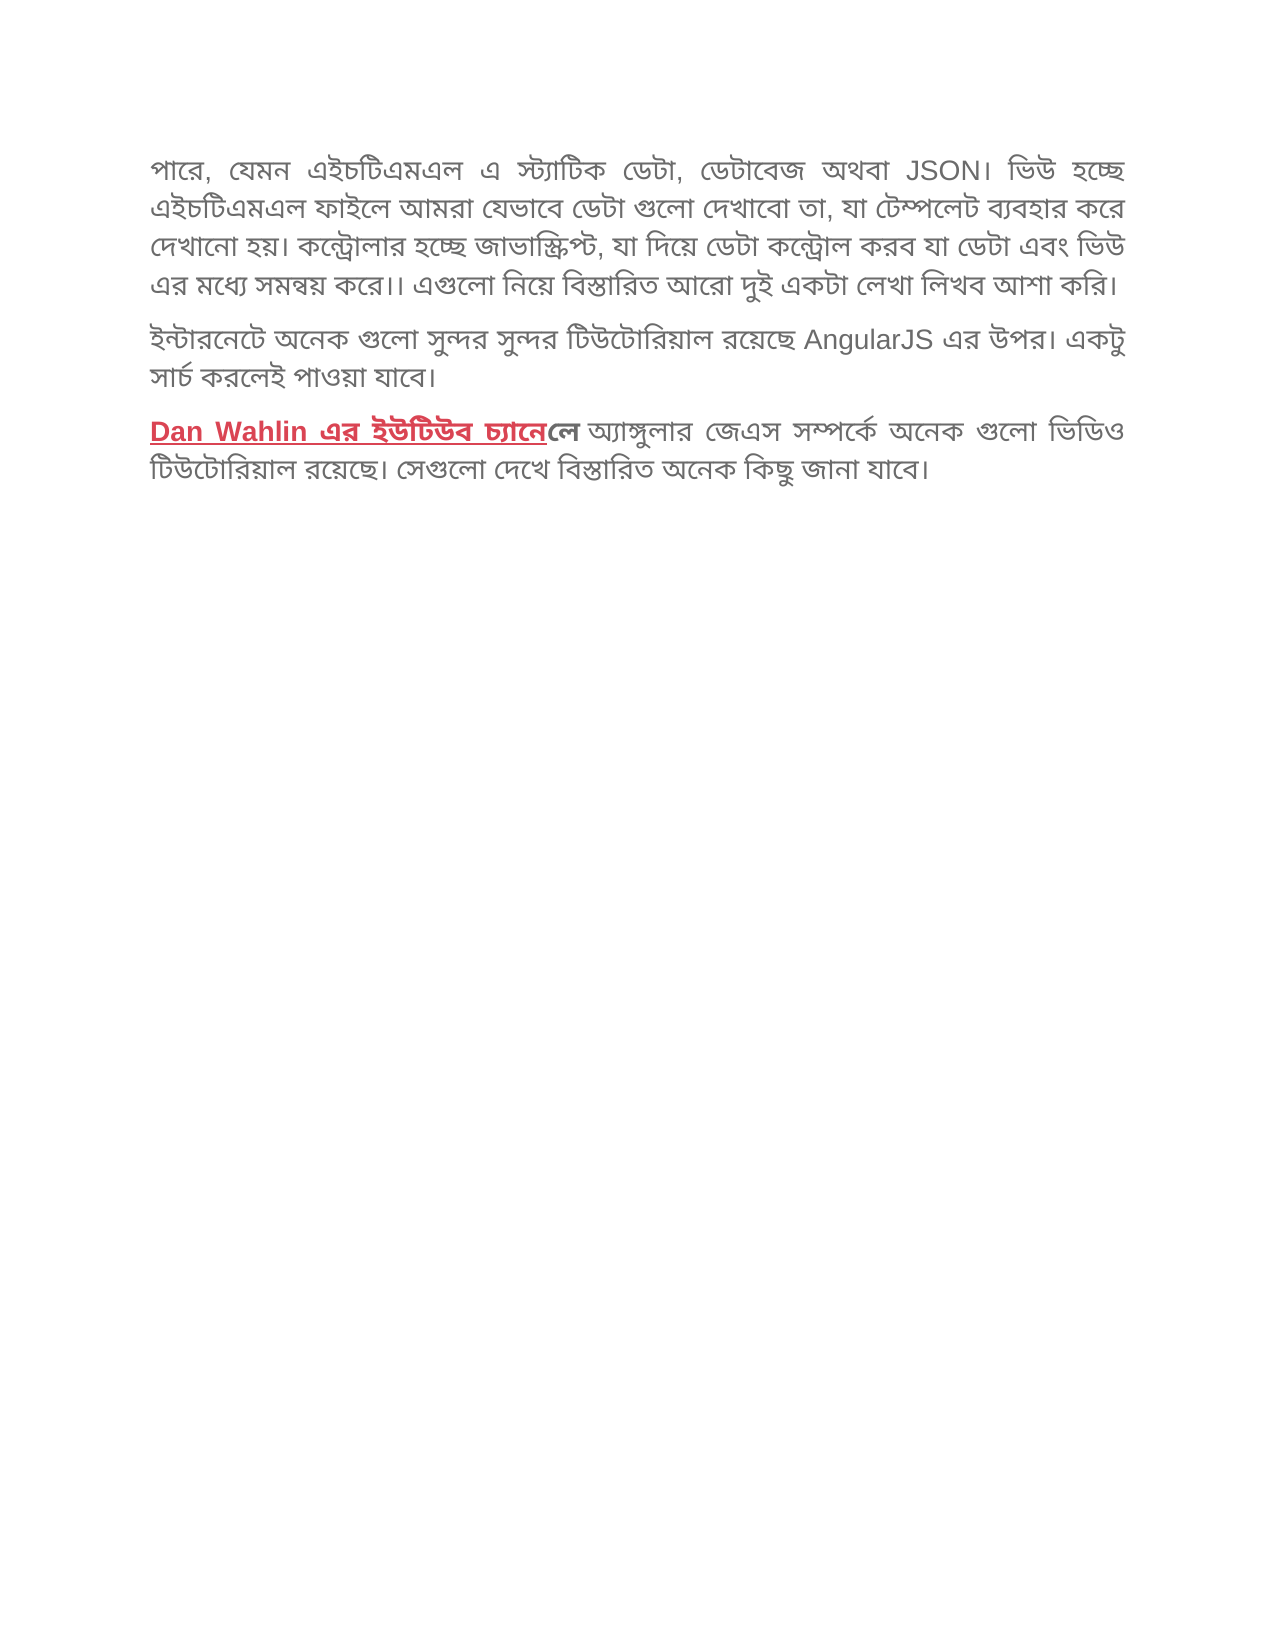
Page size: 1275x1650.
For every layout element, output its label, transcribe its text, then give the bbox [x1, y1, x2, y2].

text Dan Wahlin এর ইউটিউব চ্যানেলে অ্যাঙ্গুলার জেএস সম্পর্কে অনেক গুলো ভিডিও টিউটোরিয়াল রয়েছে। সেগুলো দেখে বিস্তারিত অনেক কিছু জানা যাবে। [150, 411, 1125, 488]
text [150, 150, 1125, 303]
text ইন্টারনেটে অনেক গুলো সুন্দর সুন্দর টিউটোরিয়াল রয়েছে AngularJS এর উপর। একটু সার্চ করলেই পাওয়া যাবে। [150, 319, 1125, 396]
